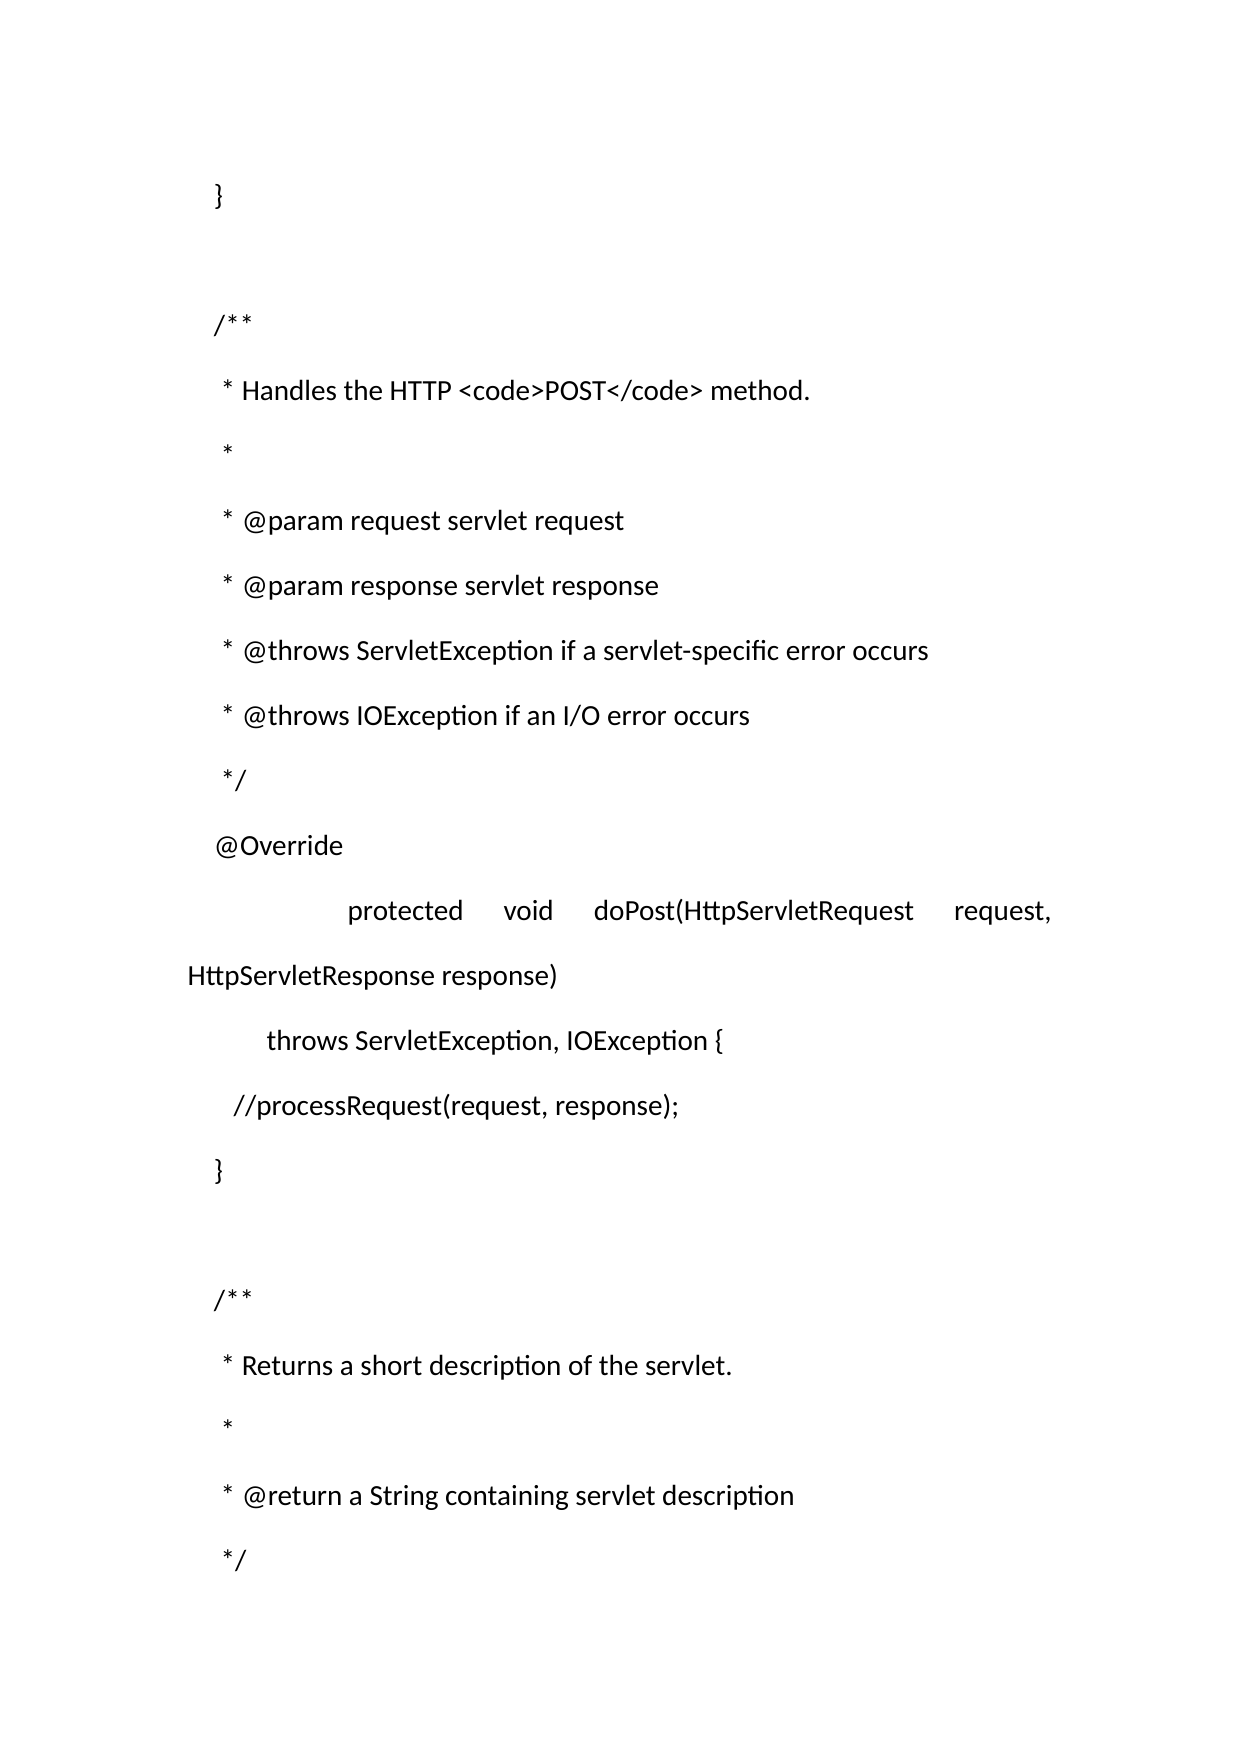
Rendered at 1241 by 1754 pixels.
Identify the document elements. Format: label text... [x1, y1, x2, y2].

text throws ServletException, IOException { [187, 1007, 1053, 1072]
text * [187, 422, 1053, 487]
text /** [187, 1267, 1053, 1332]
text } [187, 162, 1053, 227]
text //processRequest(request, response); [187, 1072, 1053, 1137]
text * @param request servlet request [187, 487, 1053, 552]
text * Returns a short description of the servlet. [187, 1332, 1053, 1397]
text * @throws ServletException if a servlet-specific error occurs [187, 617, 1053, 682]
text * @param response servlet response [187, 552, 1053, 617]
text protected void doPost(HttpServletRequest request, HttpServletResponse response) [187, 877, 1053, 1007]
text * @throws IOException if an I/O error occurs [187, 682, 1053, 747]
text * [187, 1397, 1053, 1462]
text * @return a String containing servlet description [187, 1462, 1053, 1527]
text @Override [187, 812, 1053, 877]
text */ [187, 747, 1053, 812]
text } [187, 1137, 1053, 1202]
text /** [187, 292, 1053, 357]
text */ [187, 1527, 1053, 1592]
text * Handles the HTTP <code>POST</code> method. [187, 357, 1053, 422]
